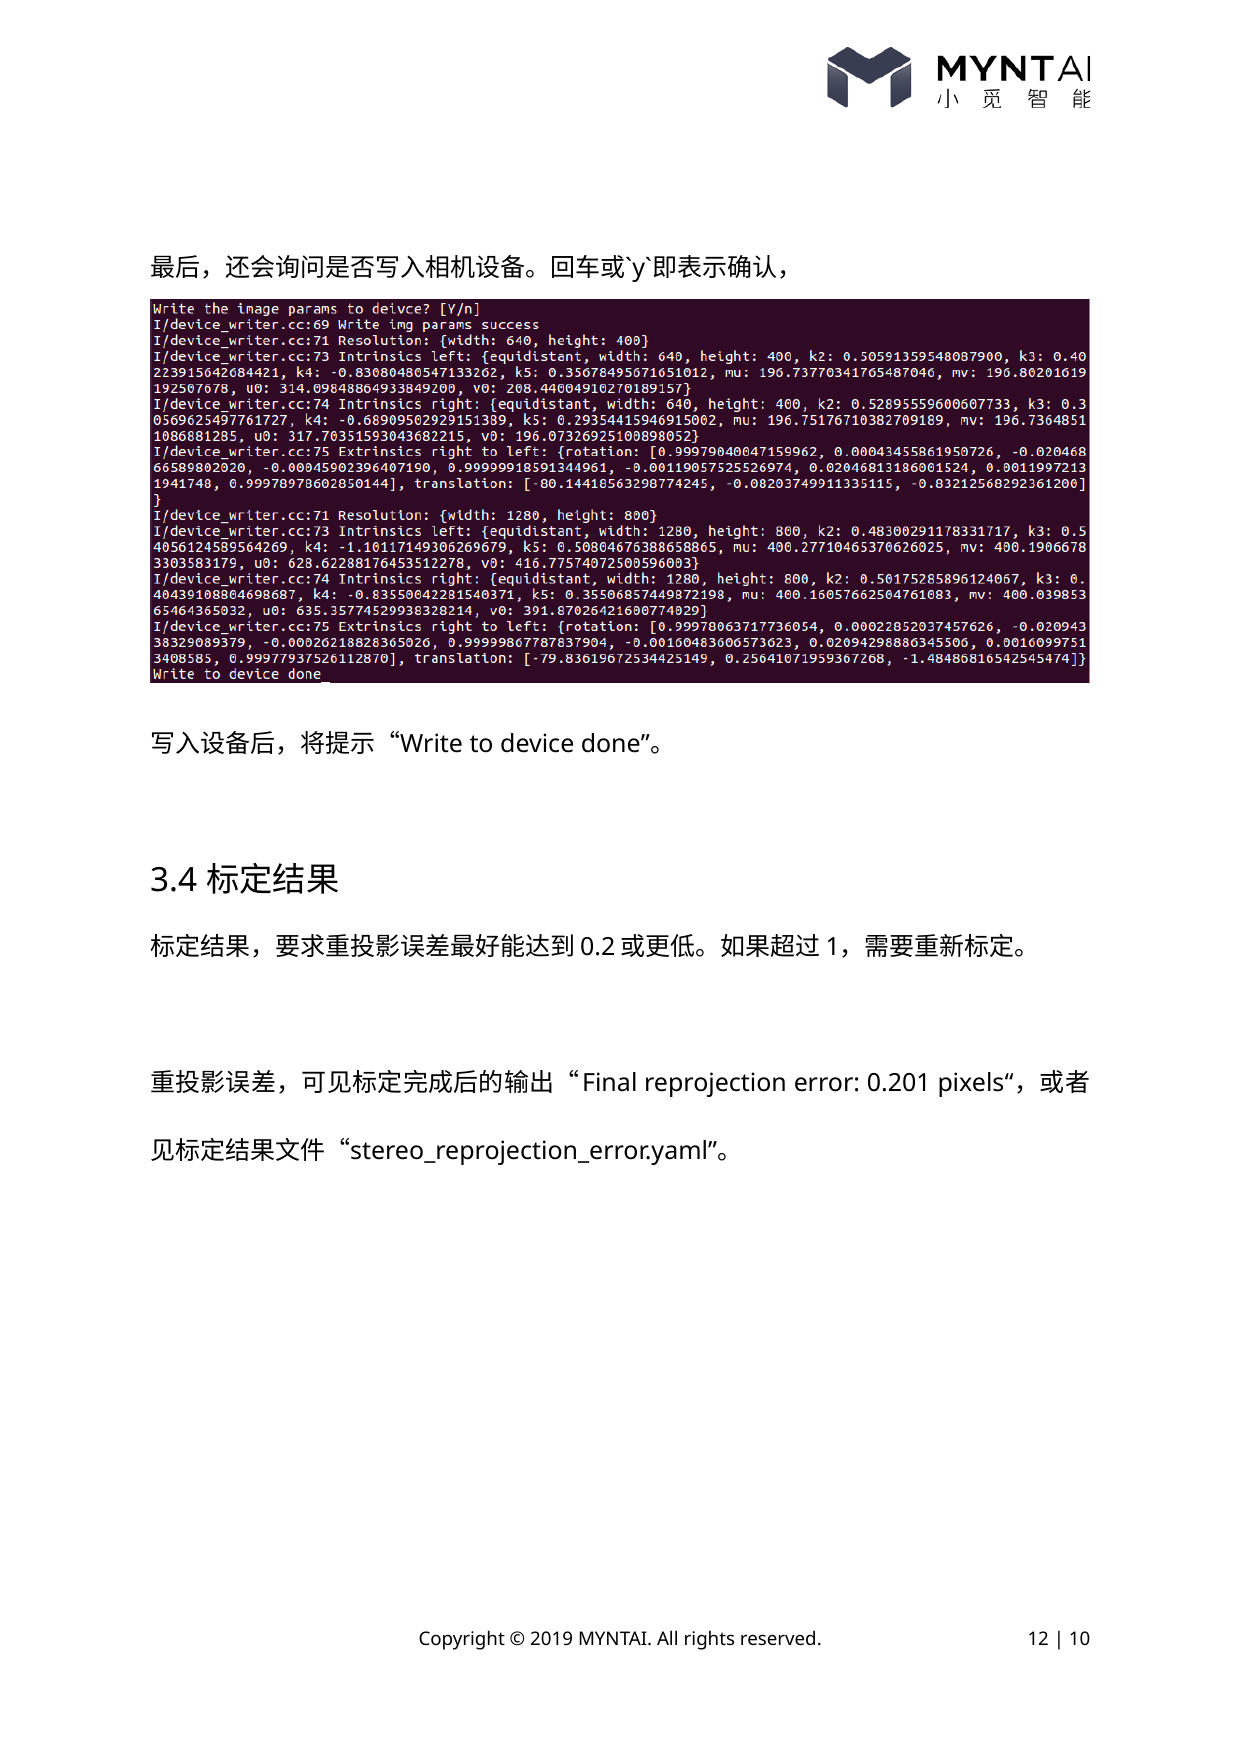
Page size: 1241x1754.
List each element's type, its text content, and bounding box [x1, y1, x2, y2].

picture [827, 47, 1091, 108]
text 最后，还会询问是否写入相机设备。回车或`y`即表示确认， [150, 232, 1090, 299]
text 重投影误差，可见标定完成后的输出“Final reprojection error: 0.201 pixels“，或者见标定结果文件“stereo_reprojection_error.yaml”。 [150, 1047, 1090, 1183]
text 标定结果，要求重投影误差最好能达到0.2或更低。如果超过1，需要重新标定。 [150, 911, 1090, 979]
text 写入设备后，将提示“Write to device done”。 [150, 707, 1090, 775]
subtitle 3.4 标定结果 [150, 843, 1090, 911]
picture [150, 299, 1090, 683]
